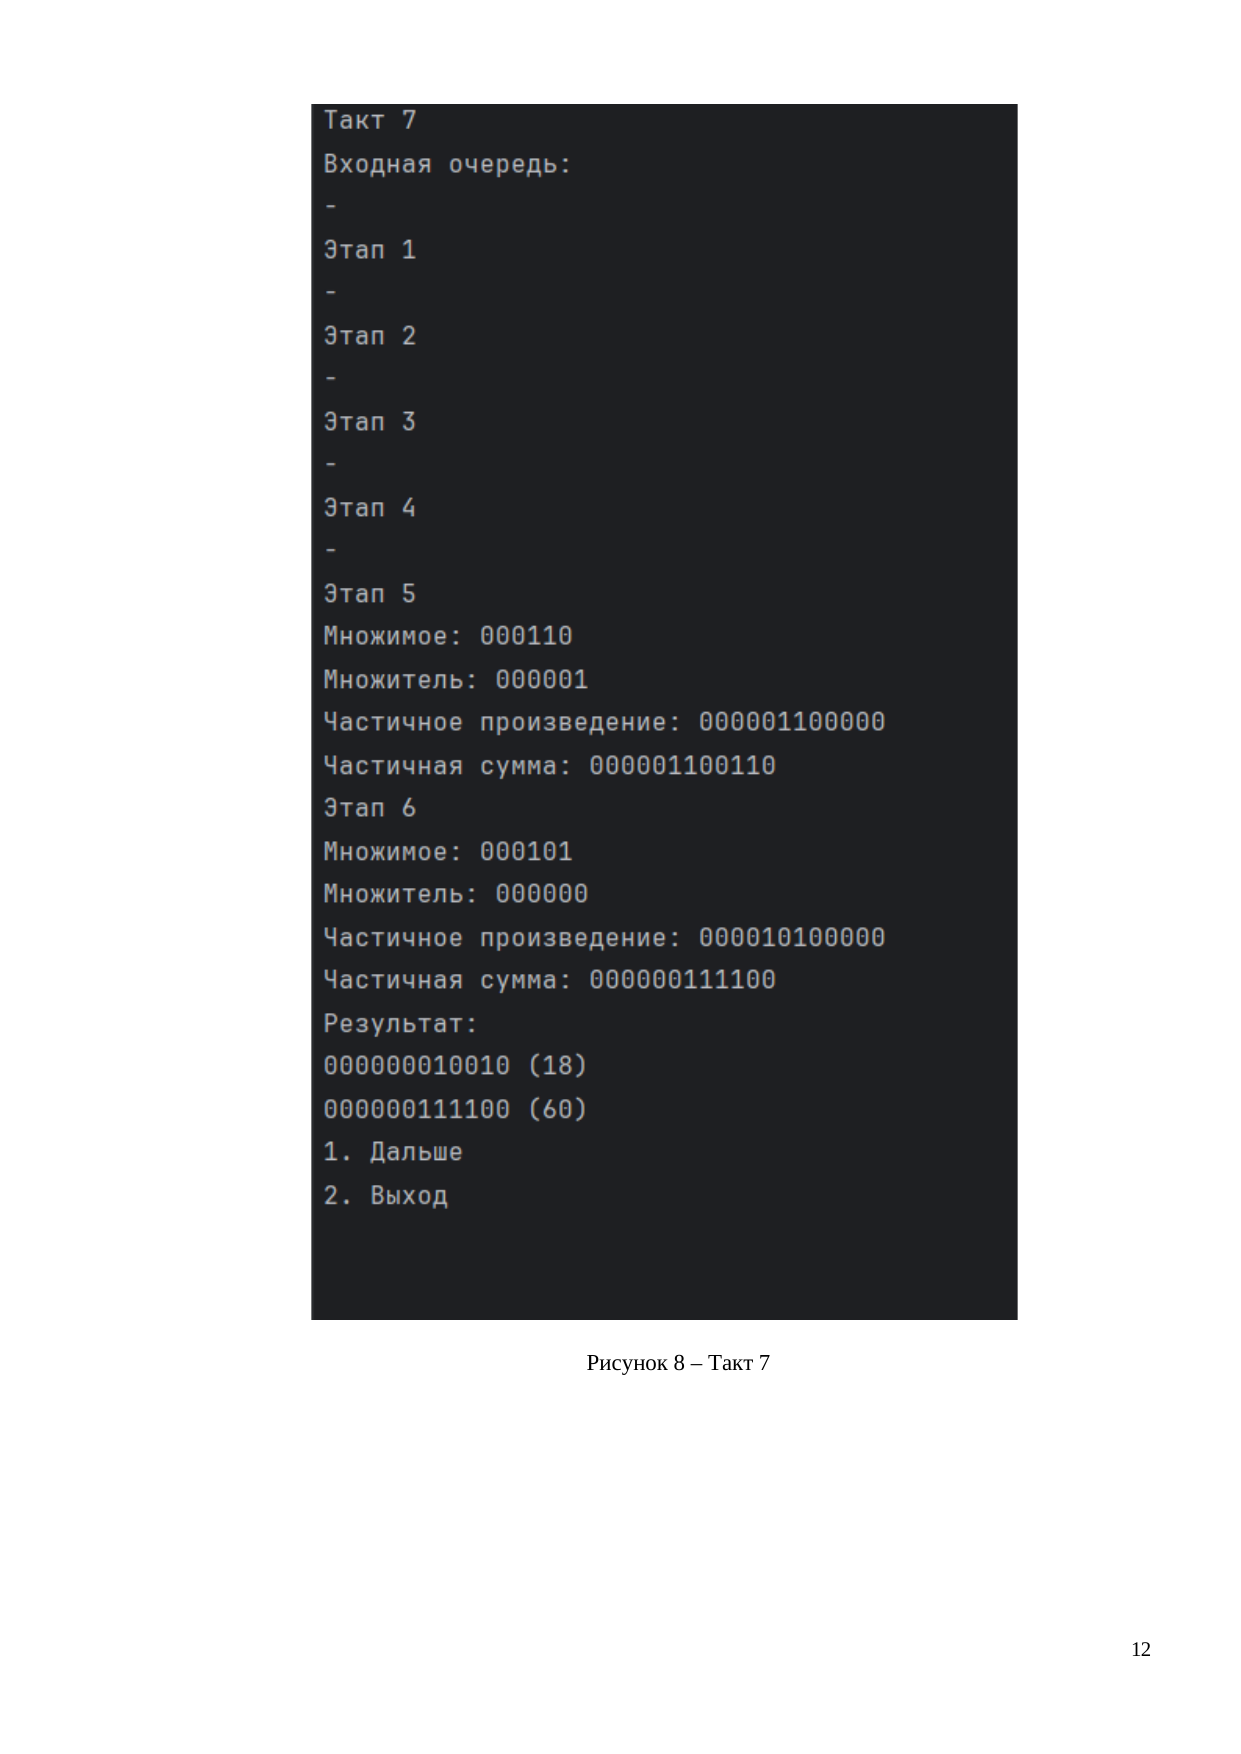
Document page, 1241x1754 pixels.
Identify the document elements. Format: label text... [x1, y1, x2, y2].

text Рисунок 8 – Такт 7 [162, 1349, 1166, 1375]
picture [311, 104, 1018, 1320]
